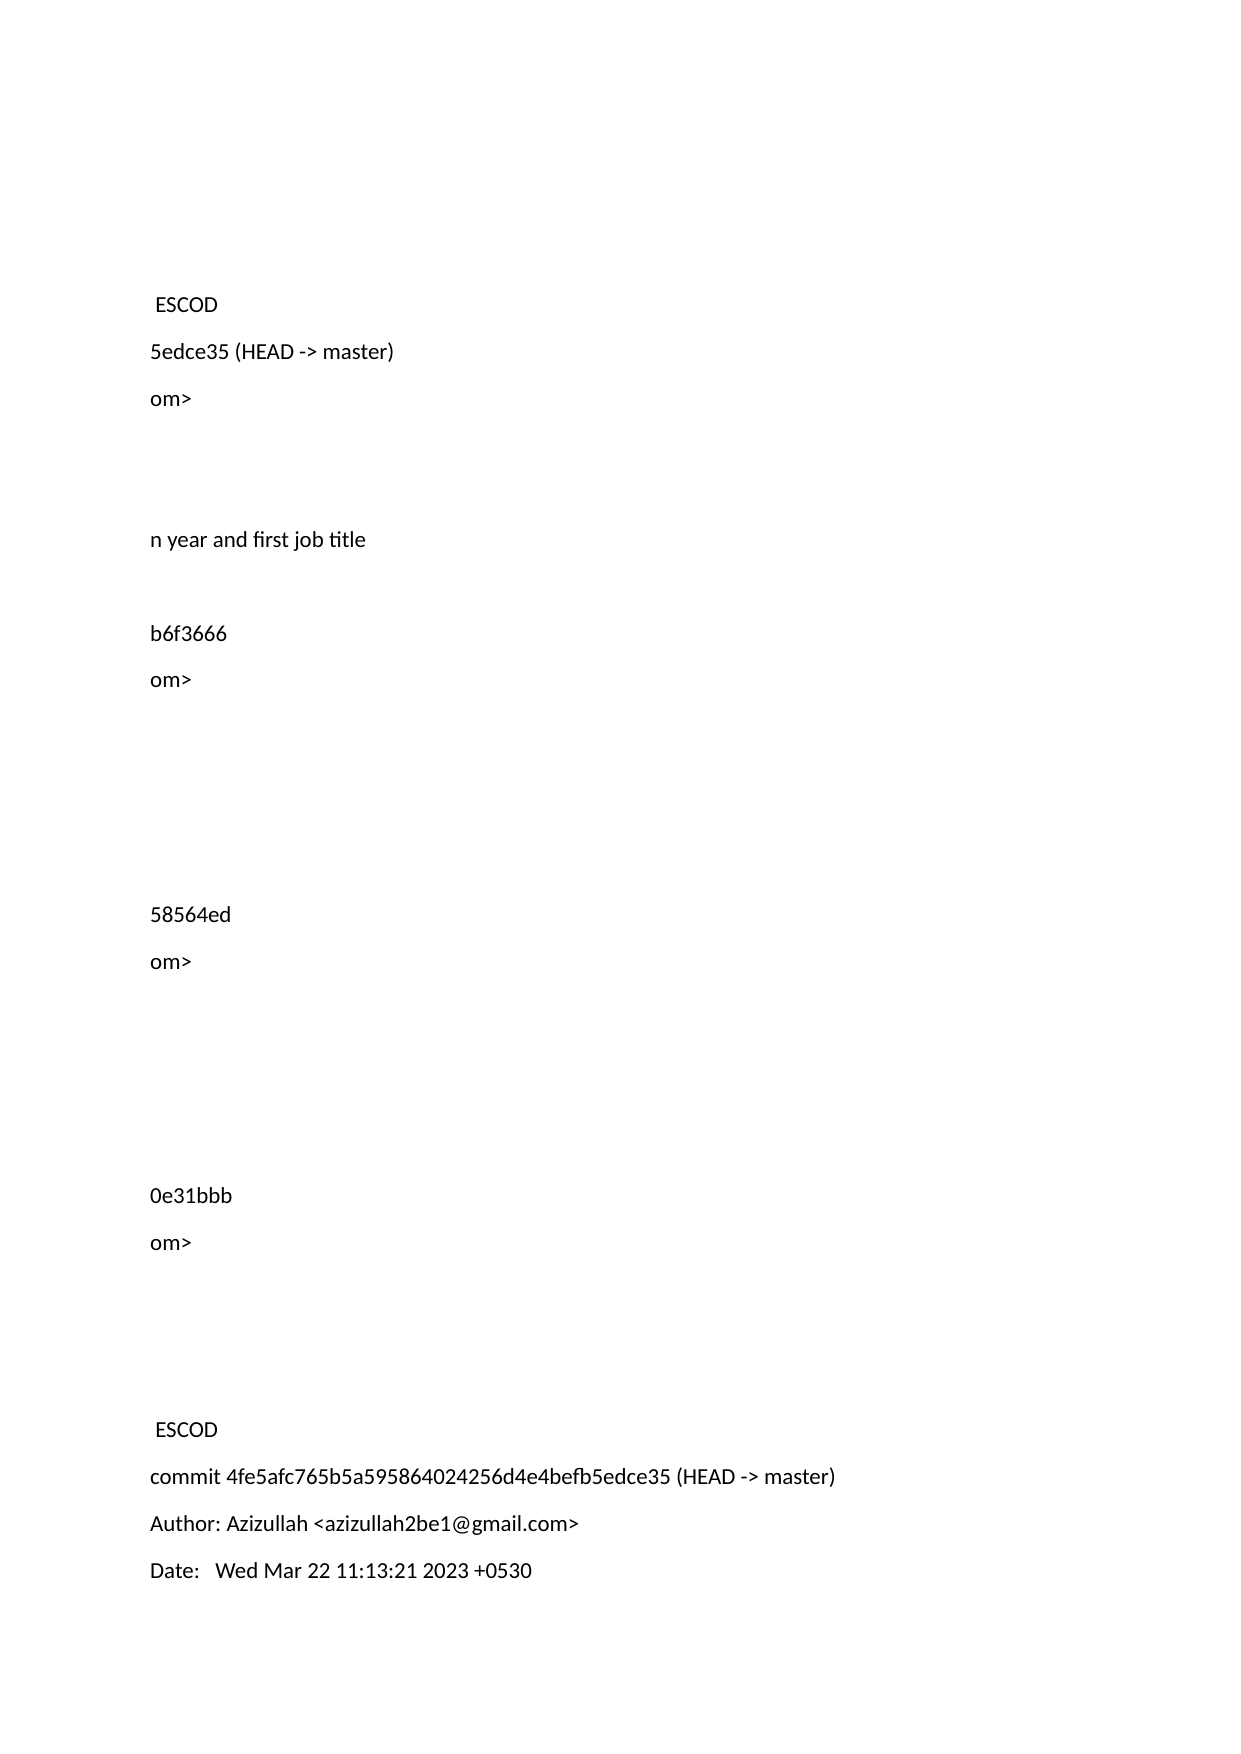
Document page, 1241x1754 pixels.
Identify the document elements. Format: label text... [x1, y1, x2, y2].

text n year and first job title [150, 525, 1090, 553]
text 5edce35 (HEAD -> master) [150, 337, 1090, 366]
text Date: Wed Mar 22 11:13:21 2023 +0530 [150, 1556, 1090, 1584]
text om> [150, 666, 1090, 694]
text 0e31bbb [150, 1181, 1090, 1209]
text ESCOD [150, 1416, 1090, 1444]
text om> [150, 947, 1090, 975]
text b6f3666 [150, 619, 1090, 647]
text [150, 1509, 1090, 1537]
text om> [150, 1228, 1090, 1256]
text commit 4fe5afc765b5a595864024256d4e4befb5edce35 (HEAD -> master) [150, 1462, 1090, 1491]
text ESCOD [150, 291, 1090, 319]
text om> [150, 384, 1090, 412]
text 58564ed [150, 900, 1090, 928]
